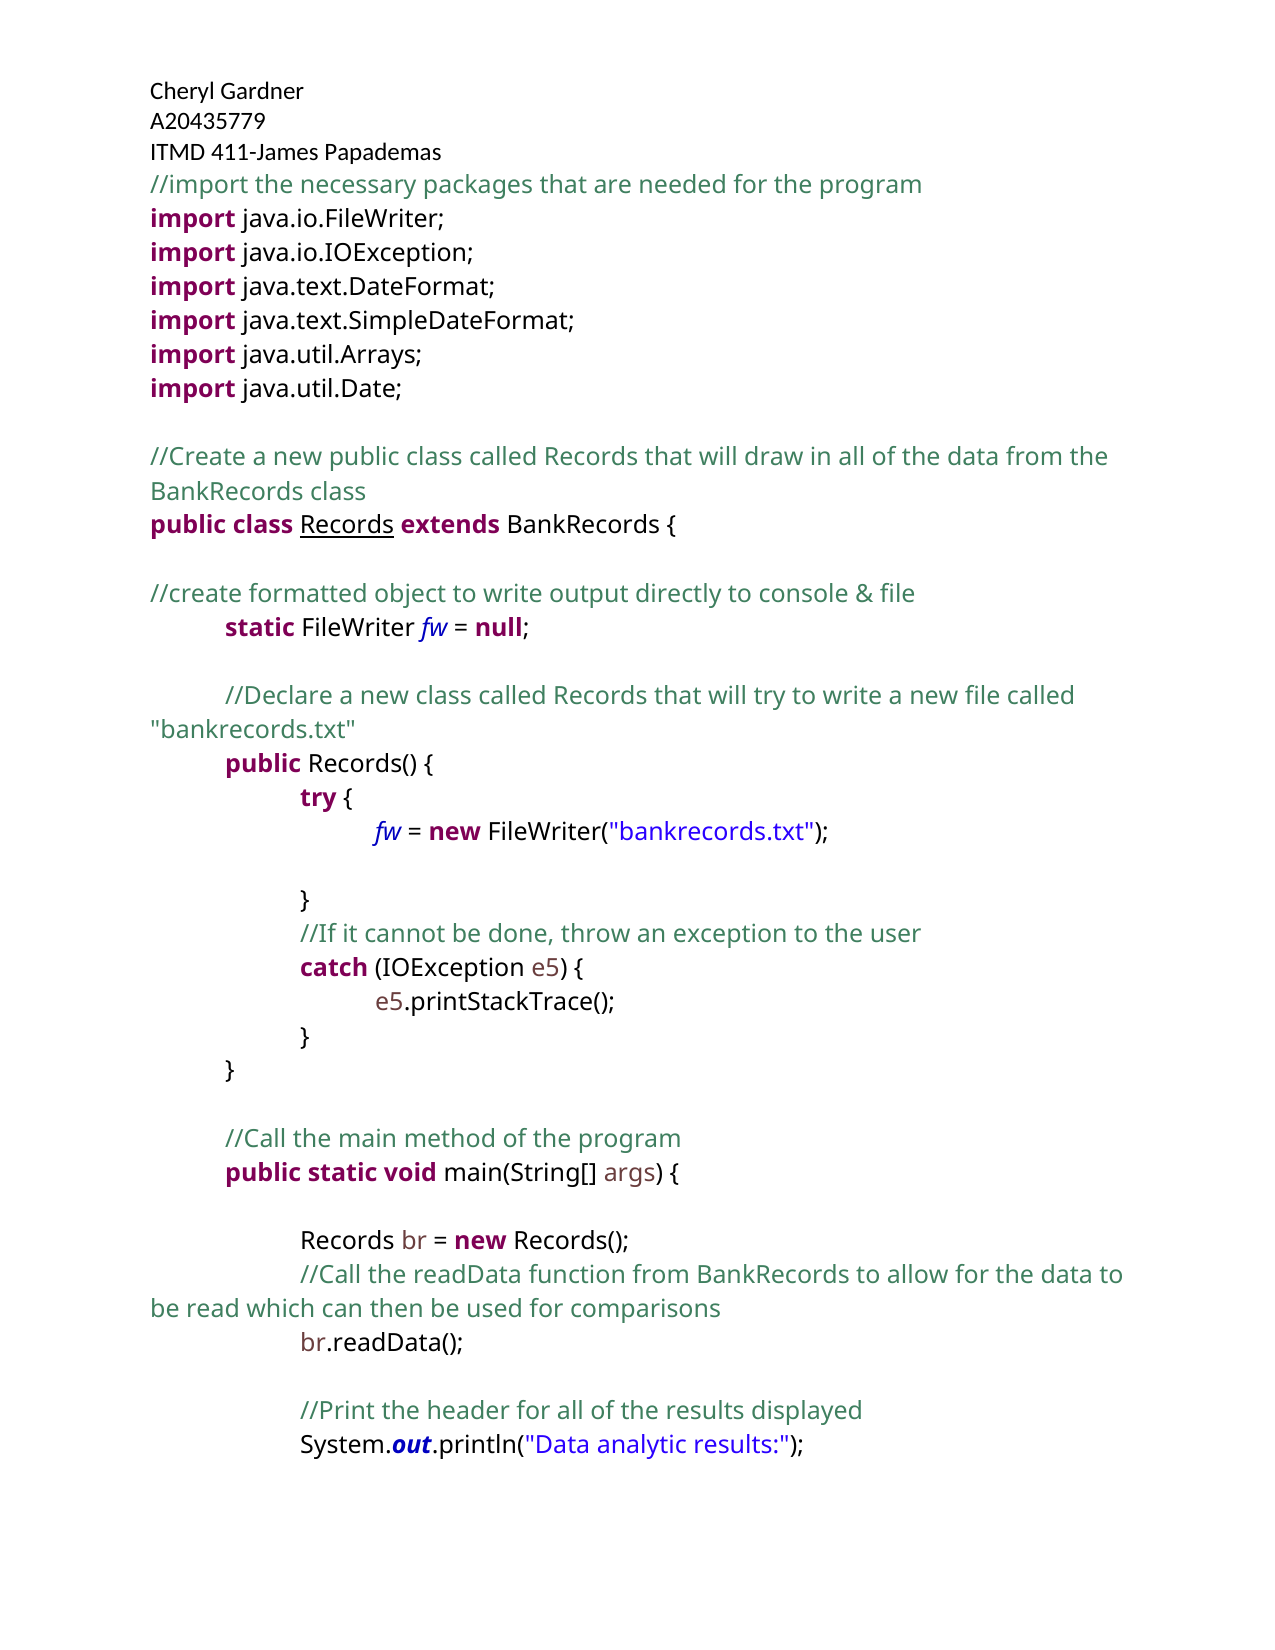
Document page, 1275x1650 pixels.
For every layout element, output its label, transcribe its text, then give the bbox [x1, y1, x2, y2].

text import java.util.Arrays; [150, 337, 1125, 371]
text public Records() { [150, 746, 1125, 780]
text public class Records extends BankRecords { [150, 507, 1125, 541]
text //Create a new public class called Records that will draw in all of the data from the BankRecords class [150, 439, 1125, 507]
text import java.text.DateFormat; [150, 269, 1125, 303]
text //create formatted object to write output directly to console & file [150, 575, 1125, 609]
text //Declare a new class called Records that will try to write a new file called "bankrecords.txt" [150, 677, 1125, 746]
text fw = new FileWriter("bankrecords.txt"); [150, 814, 1125, 848]
text //Call the readData function from BankRecords to allow for the data to be read which can then be used for comparisons [150, 1257, 1125, 1325]
text e5.printStackTrace(); [150, 984, 1125, 1018]
text //import the necessary packages that are needed for the program [150, 167, 1125, 201]
text static FileWriter fw = null; [150, 609, 1125, 643]
text import java.text.SimpleDateFormat; [150, 303, 1125, 337]
text //Call the main method of the program [150, 1120, 1125, 1154]
text br.readData(); [150, 1325, 1125, 1359]
text } [150, 882, 1125, 916]
text } [150, 1018, 1125, 1052]
text } [150, 1052, 1125, 1086]
text //Print the header for all of the results displayed [150, 1393, 1125, 1427]
text catch (IOException e5) { [150, 950, 1125, 984]
text import java.io.FileWriter; [150, 201, 1125, 235]
text import java.util.Date; [150, 371, 1125, 405]
text System.out.println("Data analytic results:"); [150, 1427, 1125, 1461]
text //If it cannot be done, throw an exception to the user [150, 916, 1125, 950]
text Records br = new Records(); [150, 1222, 1125, 1257]
text try { [150, 780, 1125, 814]
text import java.io.IOException; [150, 235, 1125, 269]
text public static void main(String[] args) { [150, 1154, 1125, 1188]
